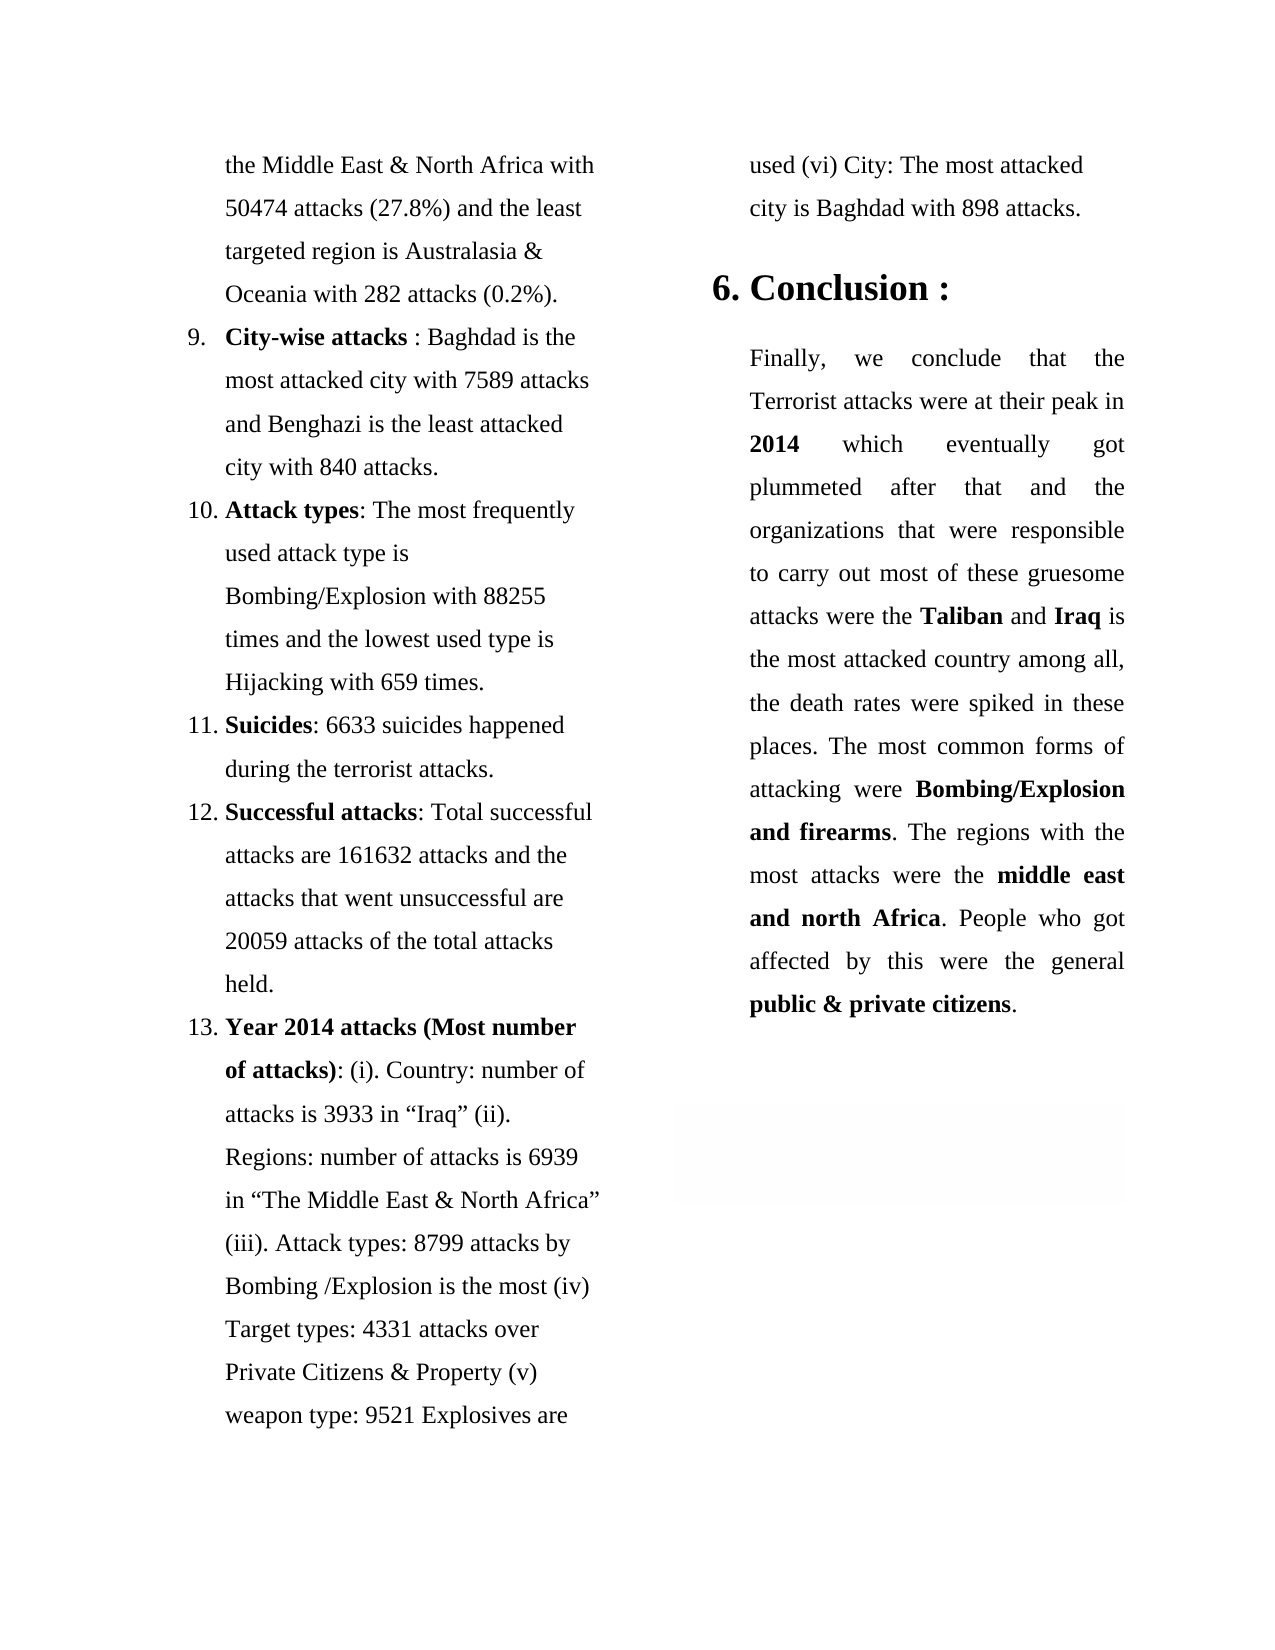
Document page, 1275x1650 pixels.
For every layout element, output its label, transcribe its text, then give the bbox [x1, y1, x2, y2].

list Year 2014 attacks (Most number of attacks): (i). Country: number of attacks is 3933 in “Iraq” (ii). Regions: number of attacks is 6939 in “The Middle East & North Africa” (iii). Attack types: 8799 attacks by Bombing /Explosion is the most (iv) Target types: 4331 attacks over Private Citizens & Property (v) weapon type: 9521 Explosives are used (vi) City: The most attacked city is Baghdad with 898 attacks. [187, 1012, 601, 1429]
list Suicides: 6633 suicides happened during the terrorist attacks. [187, 711, 601, 782]
text 6. Conclusion : [712, 265, 1125, 308]
list Finally, we conclude that the Terrorist attacks were at their peak in 2014 which eventually got plummeted after that and the organizations that were responsible to carry out most of these gruesome attacks were the Taliban and Iraq is the most attacked country among all, the death rates were spiked in these places. The most common forms of attacking were Bombing/Explosion and firearms. The regions with the most attacks were the middle east and north Africa. People who got affected by this were the general public & private citizens. [749, 343, 1125, 1018]
list City-wise attacks : Baghdad is the most attacked city with 7589 attacks and Benghazi is the least attacked city with 840 attacks. [187, 322, 601, 481]
list Attack types: The most frequently used attack type is Bombing/Explosion with 88255 times and the lowest used type is Hijacking with 659 times. [187, 495, 601, 696]
list Successful attacks: Total successful attacks are 161632 attacks and the attacks that went unsuccessful are 20059 attacks of the total attacks held. [187, 797, 601, 998]
list Year 2014 attacks (Most number of attacks): (i). Country: number of attacks is 3933 in “Iraq” (ii). Regions: number of attacks is 6939 in “The Middle East & North Africa” (iii). Attack types: 8799 attacks by Bombing /Explosion is the most (iv) Target types: 4331 attacks over Private Citizens & Property (v) weapon type: 9521 Explosives are used (vi) City: The most attacked city is Baghdad with 898 attacks. [712, 150, 1125, 222]
